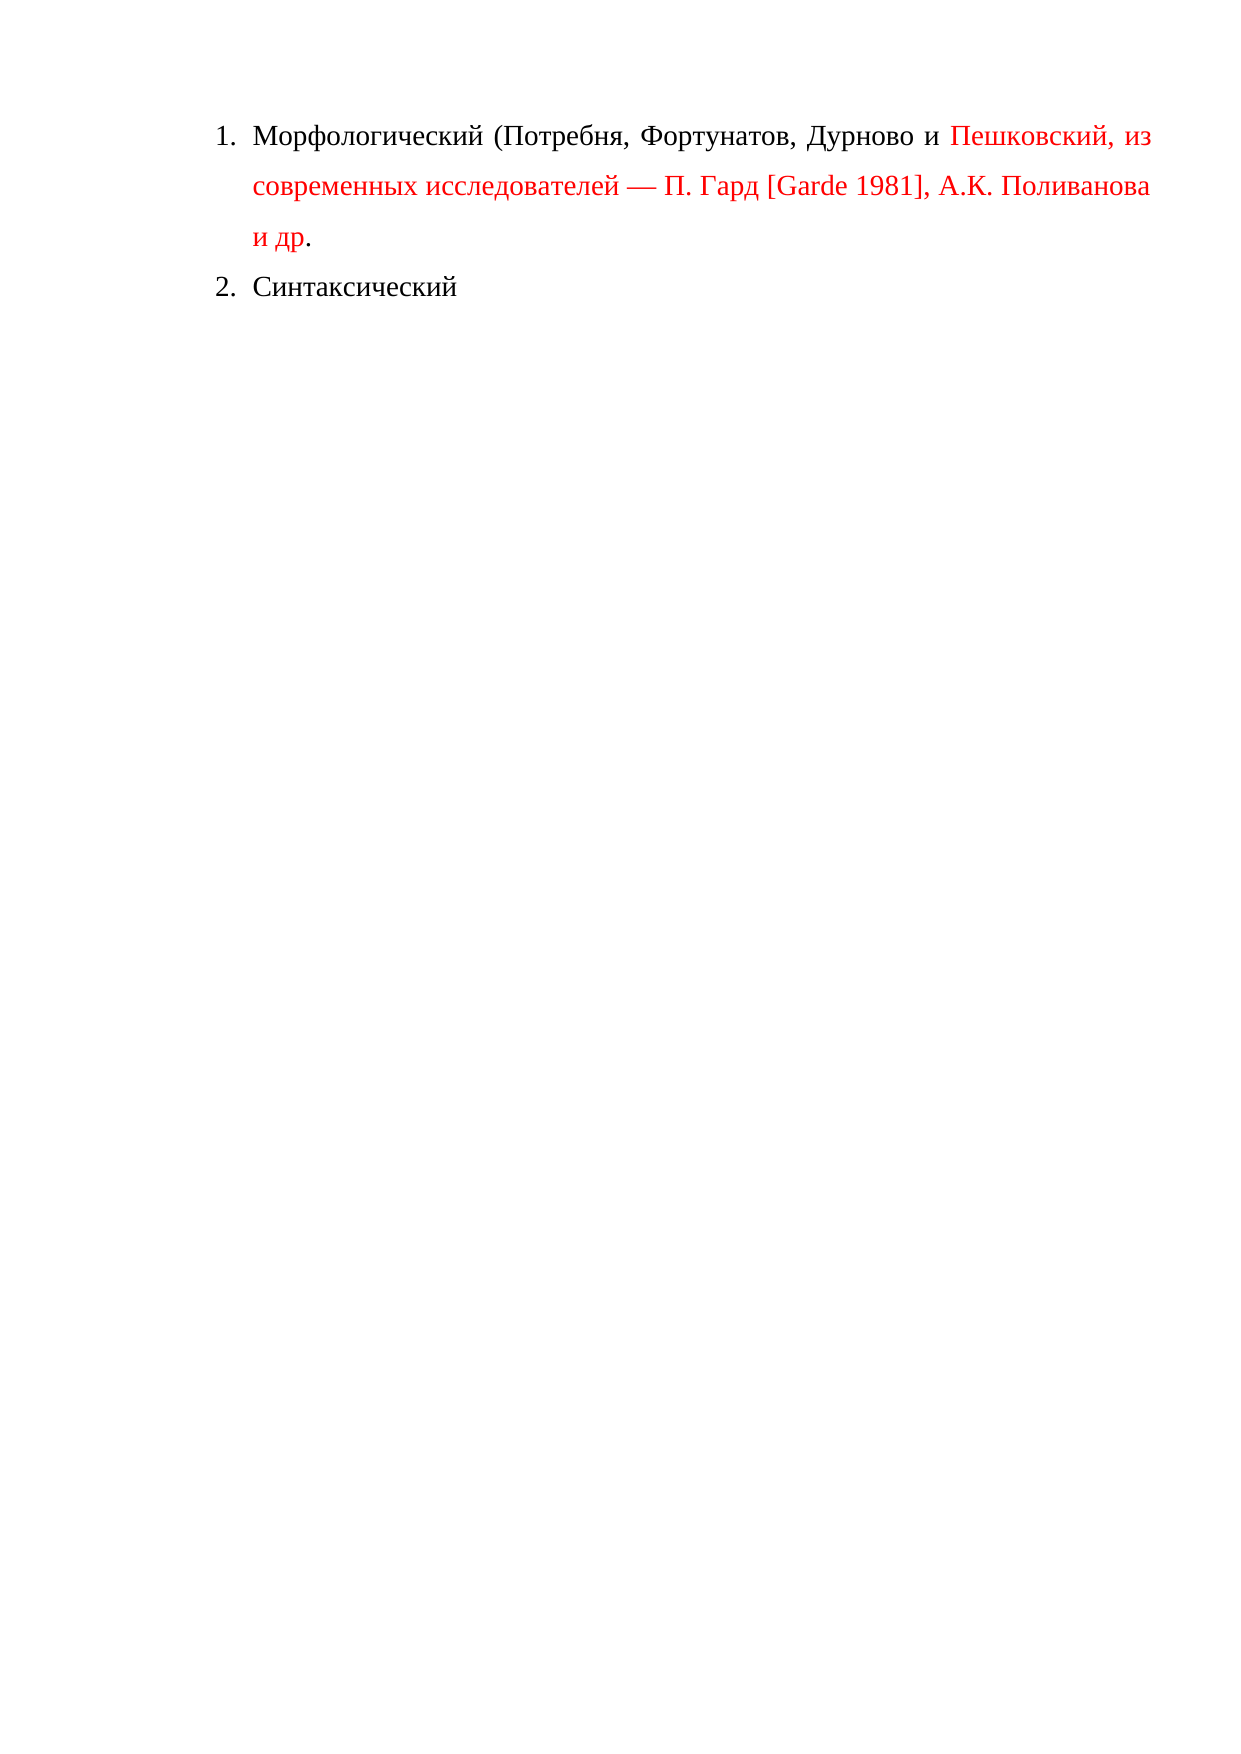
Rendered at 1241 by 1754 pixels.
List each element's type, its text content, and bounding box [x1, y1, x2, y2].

list Морфологический (Потребня, Фортунатов, Дурново и Пешковский, из современных исследователей — П. Гард [Garde 1981], А.К. Поливанова и др. [215, 118, 1152, 252]
list Синтаксический [215, 269, 1152, 303]
